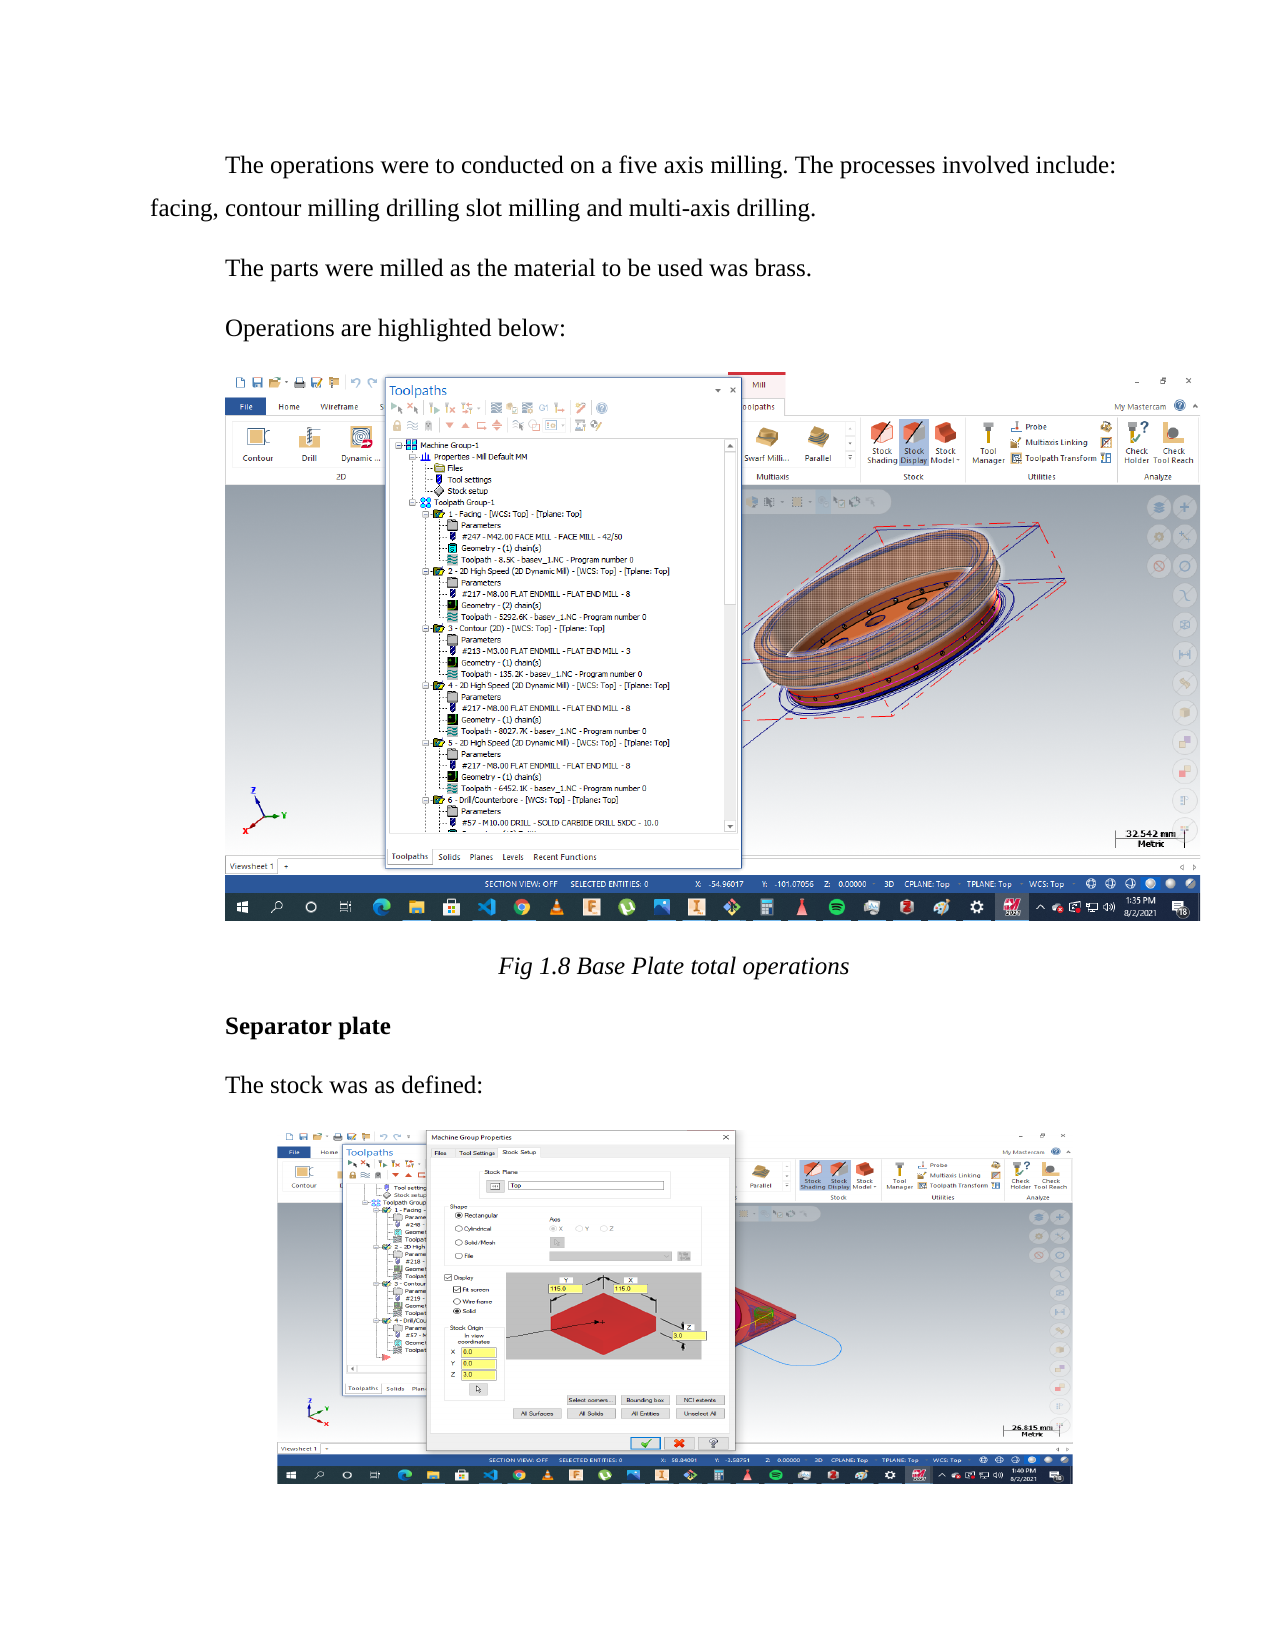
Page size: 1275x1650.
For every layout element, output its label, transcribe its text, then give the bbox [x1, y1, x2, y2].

text Fig 1.8 Base Plate total operations [150, 951, 1125, 980]
picture [225, 372, 1200, 921]
text Operations are highlighted below: [150, 313, 1125, 341]
text Separator plate [150, 1011, 1125, 1039]
text The stock was as defined: [150, 1071, 1125, 1099]
text The operations were to conducted on a five axis milling. The processes involved include: facing, contour milling drilling slot milling and multi-axis drilling. [150, 150, 1125, 222]
picture [277, 1130, 1073, 1484]
text The parts were milled as the material to be used was brass. [150, 253, 1125, 282]
